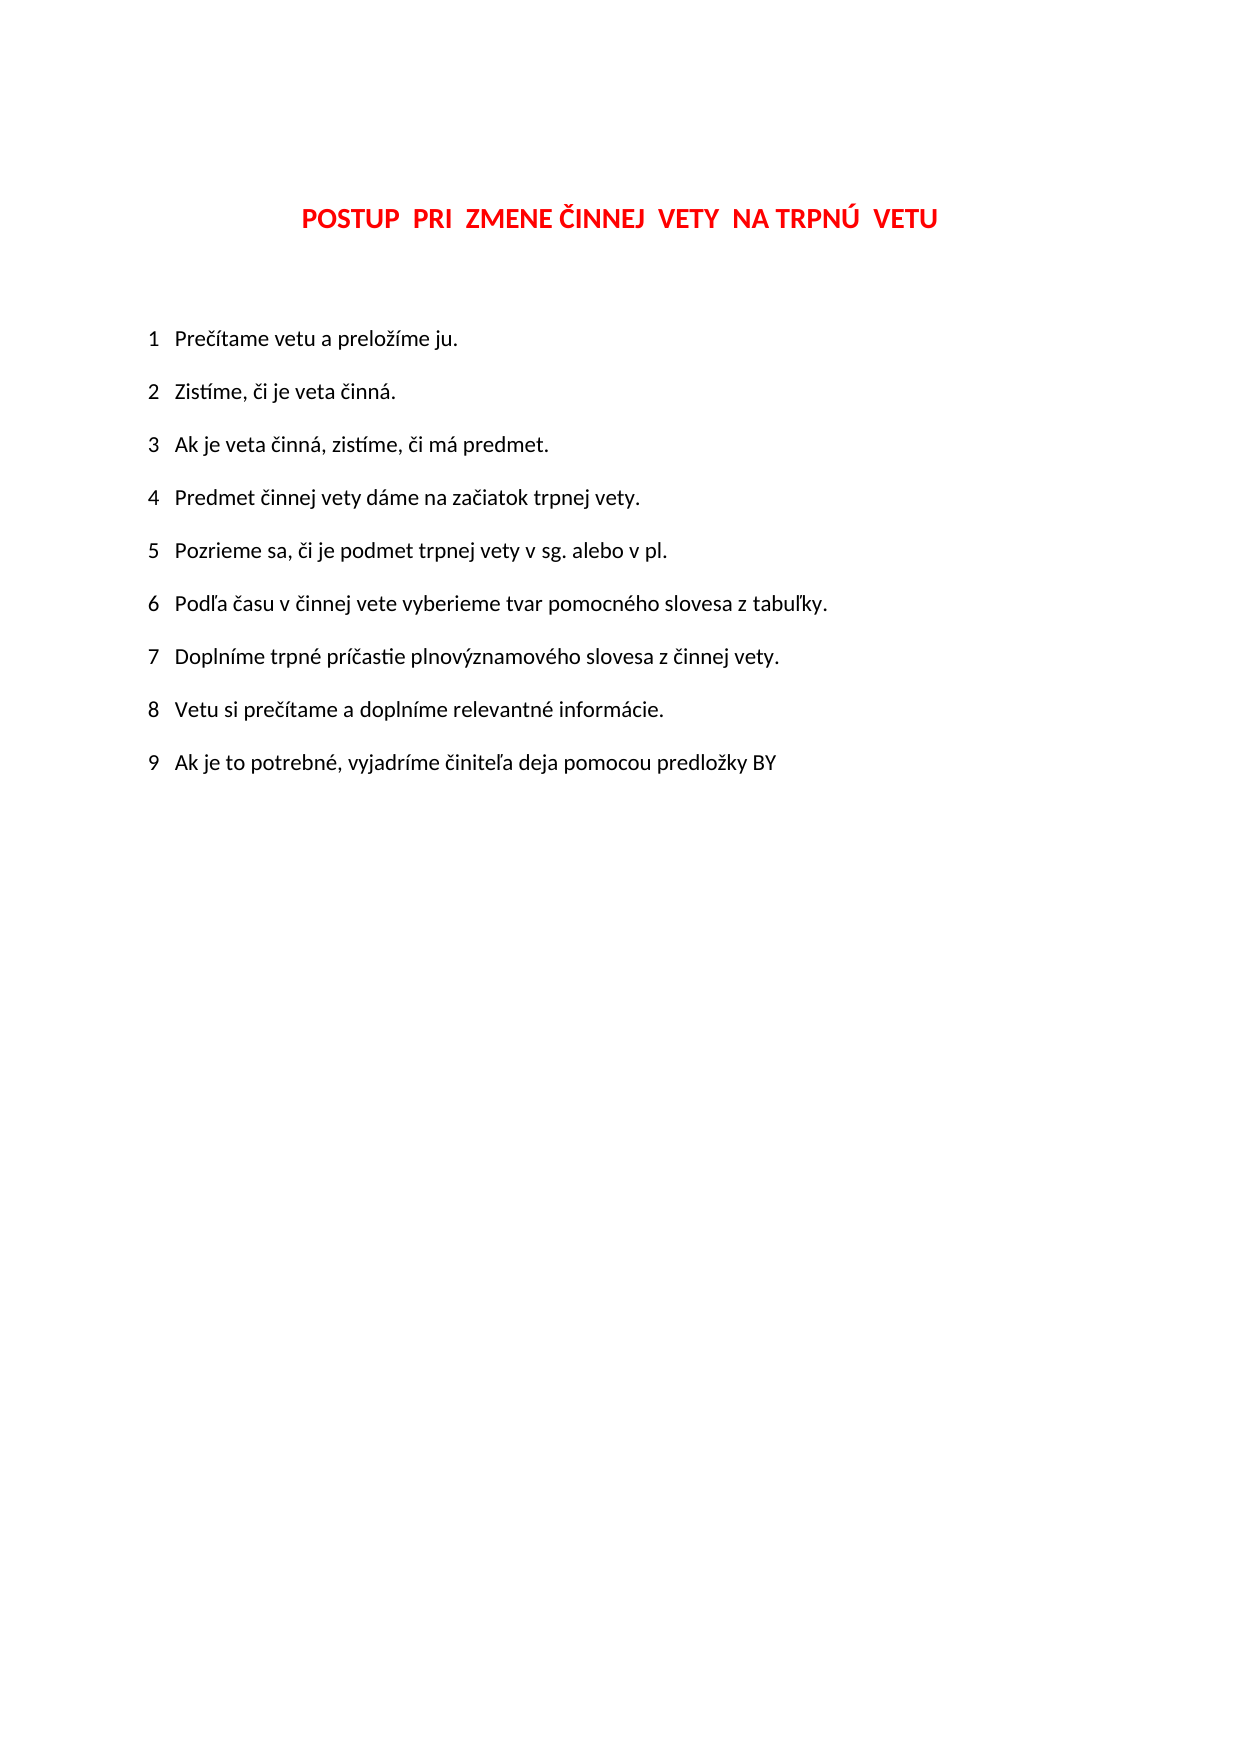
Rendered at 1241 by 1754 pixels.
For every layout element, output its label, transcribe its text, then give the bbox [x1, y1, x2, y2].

text 7 Doplníme trpné príčastie plnovýznamového slovesa z činnej vety. [148, 642, 1093, 670]
text 8 Vetu si prečítame a doplníme relevantné informácie. [148, 695, 1093, 723]
text POSTUP PRI ZMENE ČINNEJ VETY NA TRPNÚ VETU [148, 201, 1093, 236]
text 9 Ak je to potrebné, vyjadríme činiteľa deja pomocou predložky BY [148, 748, 1093, 776]
text 4 Predmet činnej vety dáme na začiatok trpnej vety. [148, 483, 1093, 511]
text 6 Podľa času v činnej vete vyberieme tvar pomocného slovesa z tabuľky. [148, 589, 1093, 617]
text 2 Zistíme, či je veta činná. [148, 377, 1093, 405]
text 1 Prečítame vetu a preložíme ju. [148, 324, 1093, 352]
text 3 Ak je veta činná, zistíme, či má predmet. [148, 430, 1093, 458]
text 5 Pozrieme sa, či je podmet trpnej vety v sg. alebo v pl. [148, 536, 1093, 564]
